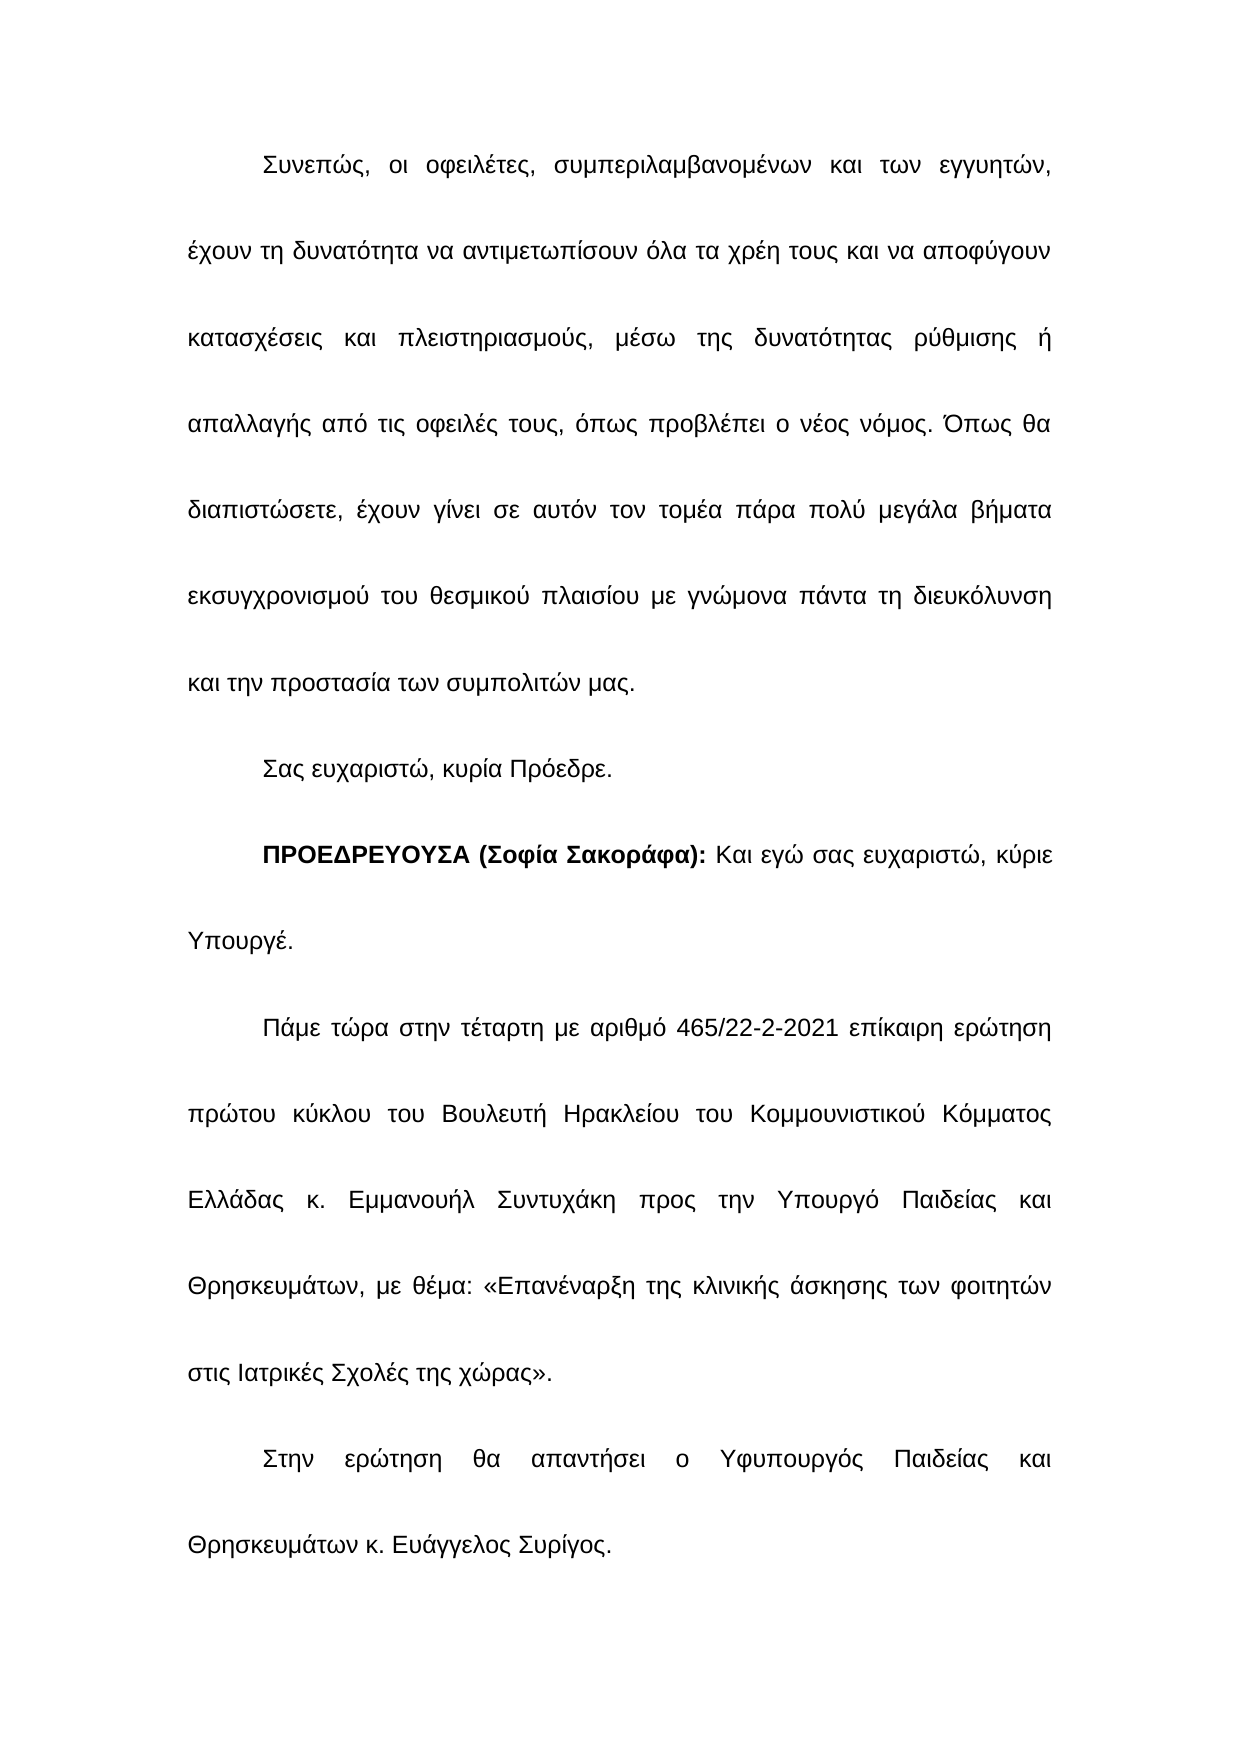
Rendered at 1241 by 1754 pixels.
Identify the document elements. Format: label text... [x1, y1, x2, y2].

text Στην ερώτηση θα απαντήσει ο Υφυπουργός Παιδείας και Θρησκευμάτων κ. Ευάγγελος Συρίγος. [187, 1444, 1053, 1559]
text Σας ευχαριστώ, κυρία Πρόεδρε. [187, 754, 1053, 782]
text Πάμε τώρα στην τέταρτη με αριθμό 465/22-2-2021 επίκαιρη ερώτηση πρώτου κύκλου του Βουλευτή Ηρακλείου του Κομμουνιστικού Κόμματος Ελλάδας κ. Εμμανουήλ Συντυχάκη προς την Υπουργό Παιδείας και Θρησκευμάτων, με θέμα: «Επανέναρξη της κλινικής άσκησης των φοιτητών στις Ιατρικές Σχολές της χώρας». [187, 1012, 1053, 1386]
text Συνεπώς, οι οφειλέτες, συμπεριλαμβανομένων και των εγγυητών, έχουν τη δυνατότητα να αντιμετωπίσουν όλα τα χρέη τους και να αποφύγουν κατασχέσεις και πλειστηριασμούς, μέσω της δυνατότητας ρύθμισης ή απαλλαγής από τις οφειλές τους, όπως προβλέπει ο νέος νόμος. Όπως θα διαπιστώσετε, έχουν γίνει σε αυτόν τον τομέα πάρα πολύ μεγάλα βήματα εκσυγχρονισμού του θεσμικού πλαισίου με γνώμονα πάντα τη διευκόλυνση και την προστασία των συμπολιτών μας. [187, 150, 1053, 696]
text ΠΡΟΕΔΡΕΥΟΥΣΑ (Σοφία Σακοράφα): Και εγώ σας ευχαριστώ, κύριε Υπουργέ. [187, 840, 1053, 955]
